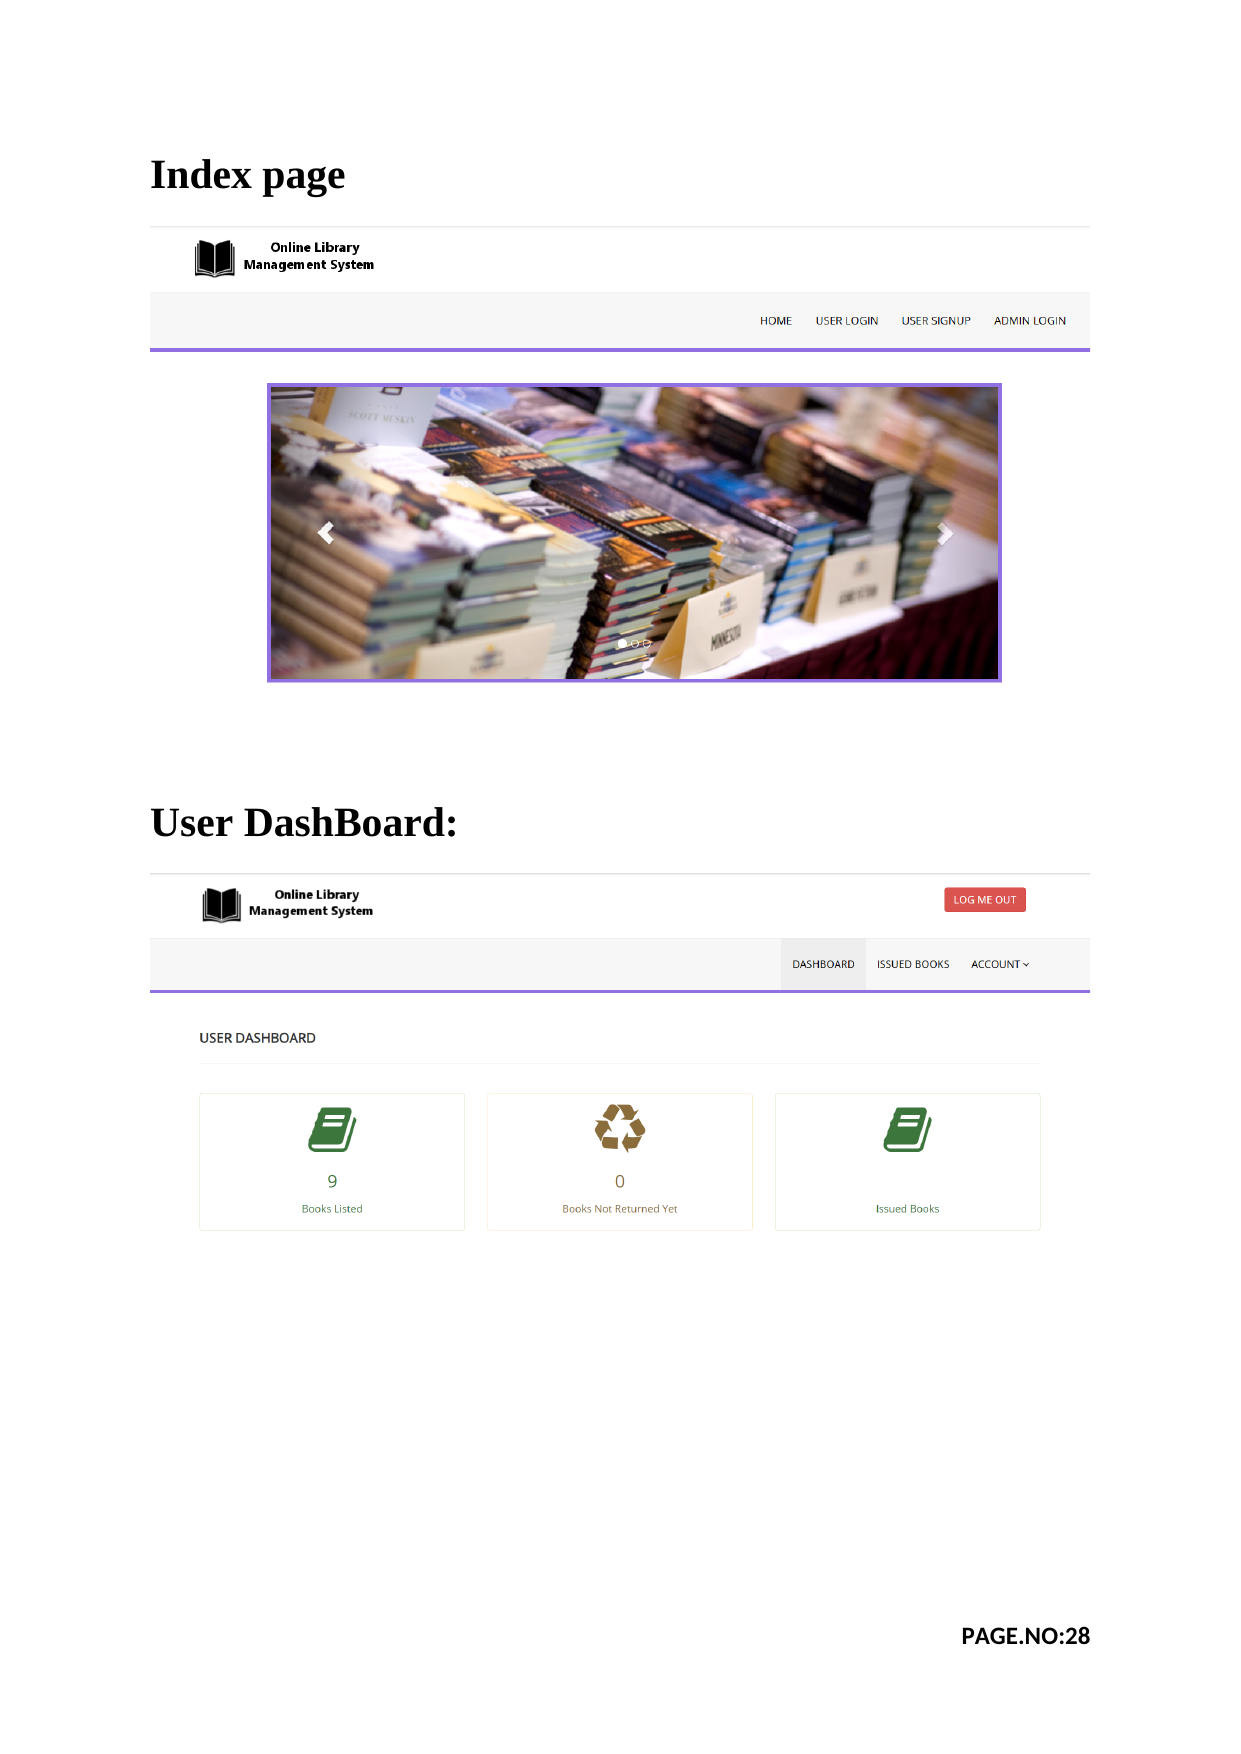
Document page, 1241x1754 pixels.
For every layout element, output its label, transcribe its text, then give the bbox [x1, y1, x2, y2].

text Index page [150, 150, 1090, 198]
picture [150, 226, 1091, 697]
text User DashBoard: [150, 797, 1090, 845]
picture [150, 873, 1091, 1282]
